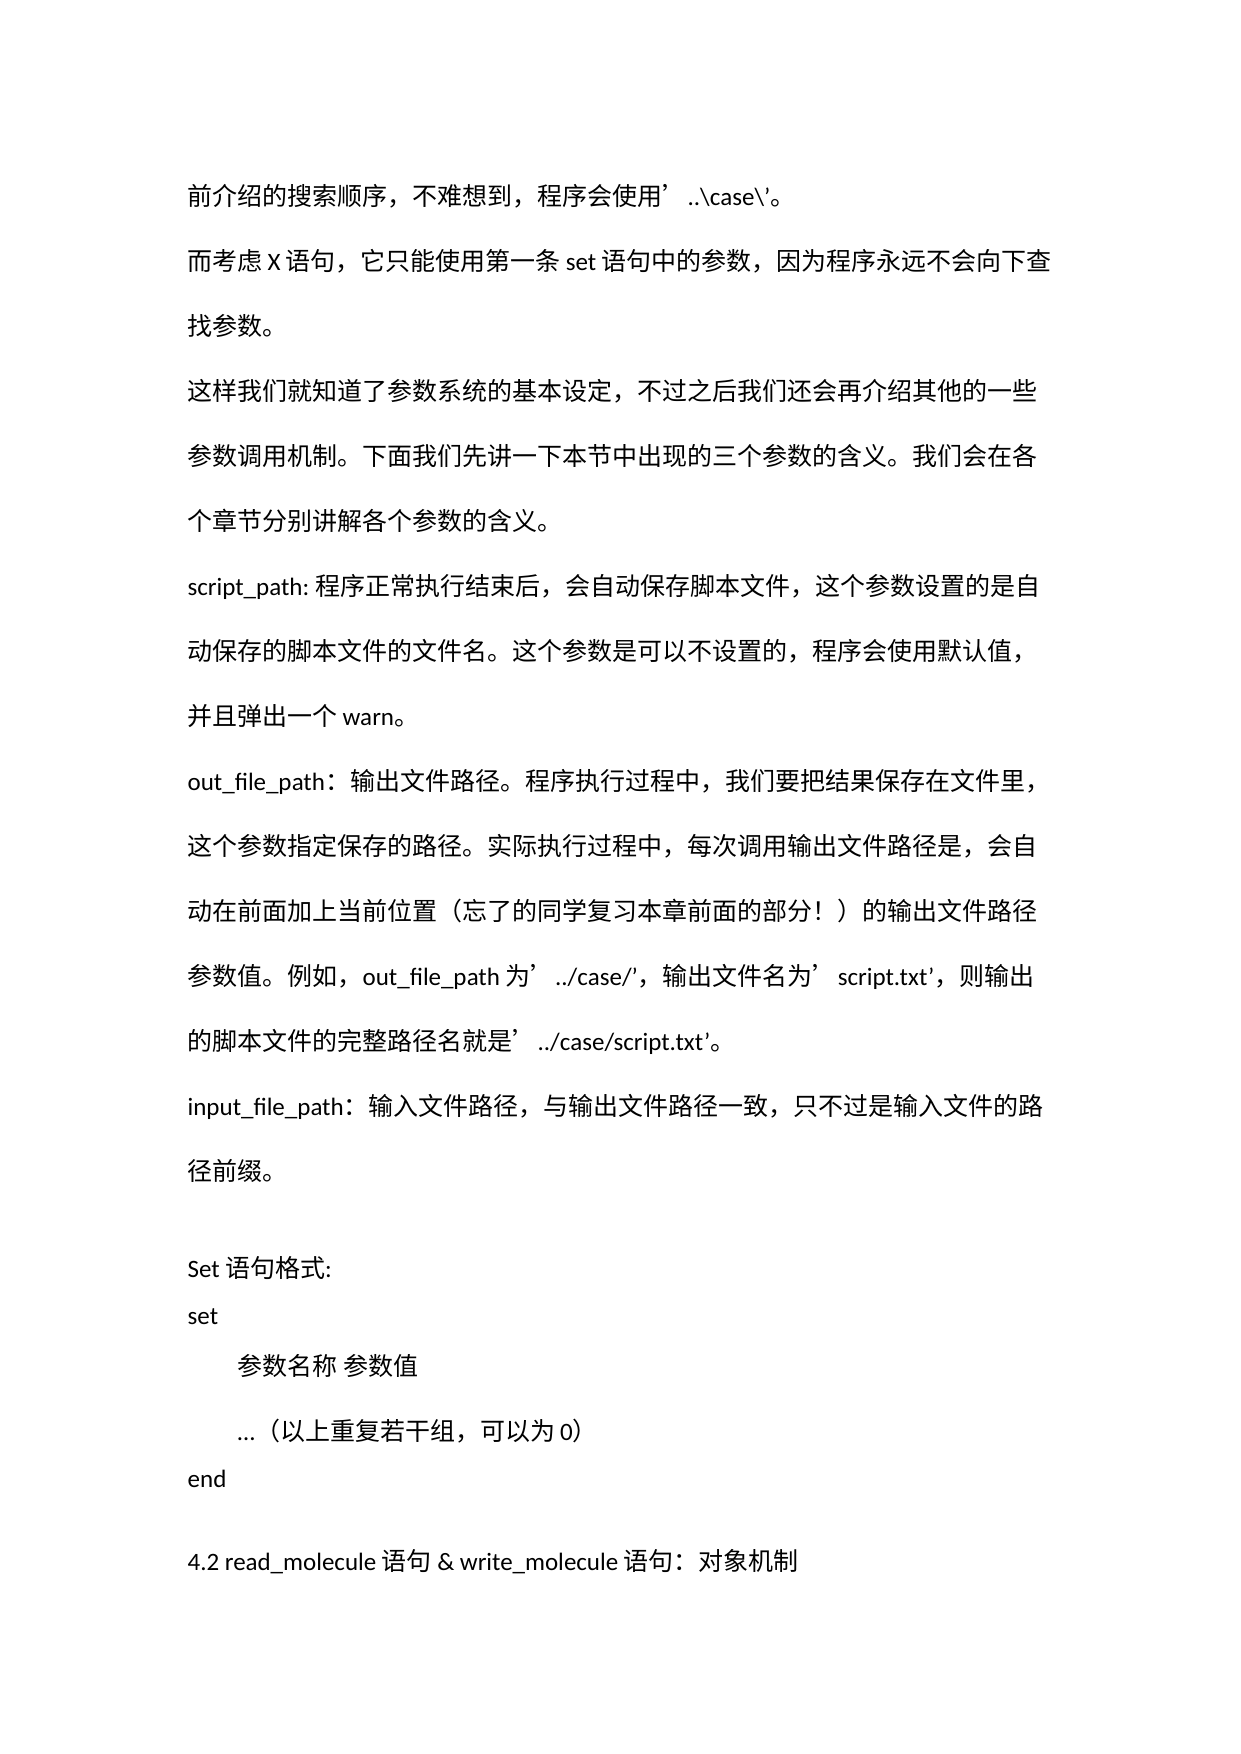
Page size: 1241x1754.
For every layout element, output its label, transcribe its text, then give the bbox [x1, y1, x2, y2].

text 而考虑X语句，它只能使用第一条set语句中的参数，因为程序永远不会向下查找参数。 [187, 227, 1053, 357]
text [187, 162, 1053, 227]
text end [187, 1462, 1053, 1494]
text 4.2 read_molecule语句 & write_molecule语句：对象机制 [187, 1527, 1053, 1592]
text Set语句格式: [187, 1234, 1053, 1299]
text 参数名称 参数值 [187, 1332, 1053, 1397]
text set [187, 1299, 1053, 1332]
text out_file_path：输出文件路径。程序执行过程中，我们要把结果保存在文件里，这个参数指定保存的路径。实际执行过程中，每次调用输出文件路径是，会自动在前面加上当前位置（忘了的同学复习本章前面的部分！）的输出文件路径参数值。例如，out_file_path为’../case/’，输出文件名为’script.txt’，则输出的脚本文件的完整路径名就是’../case/script.txt’。 [187, 747, 1053, 1072]
text input_file_path：输入文件路径，与输出文件路径一致，只不过是输入文件的路径前缀。 [187, 1072, 1053, 1202]
text …（以上重复若干组，可以为0） [187, 1397, 1053, 1462]
text 这样我们就知道了参数系统的基本设定，不过之后我们还会再介绍其他的一些参数调用机制。下面我们先讲一下本节中出现的三个参数的含义。我们会在各个章节分别讲解各个参数的含义。 [187, 357, 1053, 552]
text script_path: 程序正常执行结束后，会自动保存脚本文件，这个参数设置的是自动保存的脚本文件的文件名。这个参数是可以不设置的，程序会使用默认值，并且弹出一个warn。 [187, 552, 1053, 747]
